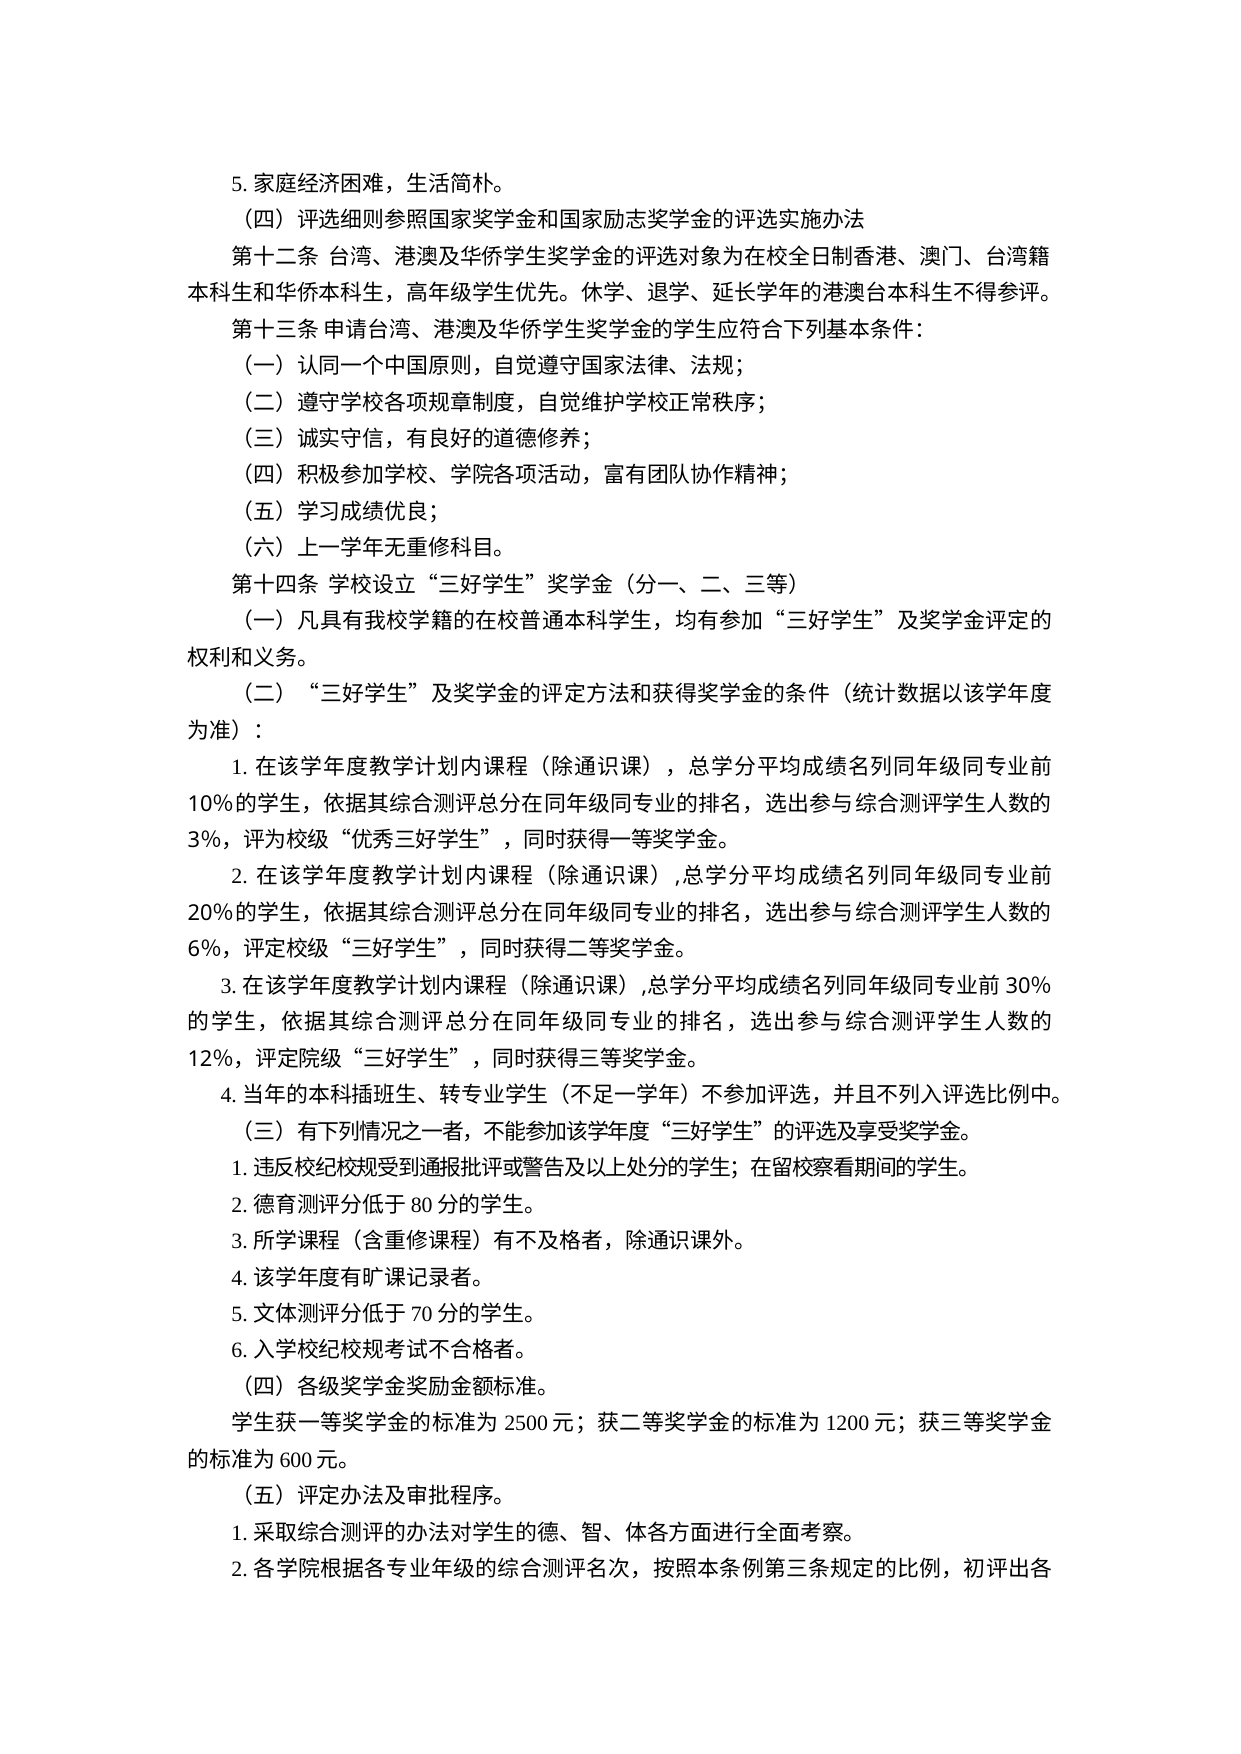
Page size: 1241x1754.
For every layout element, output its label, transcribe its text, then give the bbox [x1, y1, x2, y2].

text （六）上一学年无重修科目。 [187, 527, 1053, 563]
text 1. 在该学年度教学计划内课程（除通识课），总学分平均成绩名列同年级同专业前10％的学生，依据其综合测评总分在同年级同专业的排名，选出参与综合测评学生人数的3％，评为校级“优秀三好学生”，同时获得一等奖学金。 [187, 745, 1053, 855]
text （五）学习成绩优良； [187, 490, 1053, 527]
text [187, 1547, 1053, 1584]
text 3. 在该学年度教学计划内课程（除通识课）,总学分平均成绩名列同年级同专业前30％的学生，依据其综合测评总分在同年级同专业的排名，选出参与综合测评学生人数的12％，评定院级“三好学生”，同时获得三等奖学金。 [187, 964, 1053, 1073]
text 第十三条 申请台湾、港澳及华侨学生奖学金的学生应符合下列基本条件： [187, 308, 1053, 344]
text （三）有下列情况之一者，不能参加该学年度“三好学生”的评选及享受奖学金。 [187, 1110, 1053, 1146]
text 3. 所学课程（含重修课程）有不及格者，除通识课外。 [187, 1219, 1053, 1256]
text （二）“三好学生”及奖学金的评定方法和获得奖学金的条件（统计数据以该学年度为准）： [187, 672, 1053, 745]
text （四）积极参加学校、学院各项活动，富有团队协作精神； [187, 454, 1053, 490]
text （四）评选细则参照国家奖学金和国家励志奖学金的评选实施办法 [187, 198, 1053, 235]
text （二）遵守学校各项规章制度，自觉维护学校正常秩序； [187, 381, 1053, 417]
text 学生获一等奖学金的标准为2500元；获二等奖学金的标准为1200元；获三等奖学金的标准为600元。 [187, 1402, 1053, 1474]
text 1. 违反校纪校规受到通报批评或警告及以上处分的学生；在留校察看期间的学生。 [187, 1146, 1053, 1183]
text 4. 该学年度有旷课记录者。 [187, 1256, 1053, 1292]
text 2. 在该学年度教学计划内课程（除通识课）,总学分平均成绩名列同年级同专业前20％的学生，依据其综合测评总分在同年级同专业的排名，选出参与综合测评学生人数的6％，评定校级“三好学生”，同时获得二等奖学金。 [187, 855, 1053, 964]
text （五）评定办法及审批程序。 [187, 1474, 1053, 1511]
text 4. 当年的本科插班生、转专业学生（不足一学年）不参加评选，并且不列入评选比例中。 [187, 1073, 1053, 1110]
text （一）凡具有我校学籍的在校普通本科学生，均有参加“三好学生”及奖学金评定的权利和义务。 [187, 599, 1053, 672]
text （三）诚实守信，有良好的道德修养； [187, 417, 1053, 454]
text （一）认同一个中国原则，自觉遵守国家法律、法规； [187, 344, 1053, 381]
text 5. 文体测评分低于70分的学生。 [187, 1292, 1053, 1329]
text 1. 采取综合测评的办法对学生的德、智、体各方面进行全面考察。 [187, 1511, 1053, 1547]
text 6. 入学校纪校规考试不合格者。 [187, 1329, 1053, 1365]
text 第十四条 学校设立“三好学生”奖学金（分一、二、三等） [187, 563, 1053, 599]
text （四）各级奖学金奖励金额标准。 [187, 1365, 1053, 1402]
text 第十二条 台湾、港澳及华侨学生奖学金的评选对象为在校全日制香港、澳门、台湾籍本科生和华侨本科生，高年级学生优先。休学、退学、延长学年的港澳台本科生不得参评。 [187, 235, 1053, 308]
text 5. 家庭经济困难，生活简朴。 [187, 162, 1053, 198]
text 2. 德育测评分低于80分的学生。 [187, 1183, 1053, 1219]
